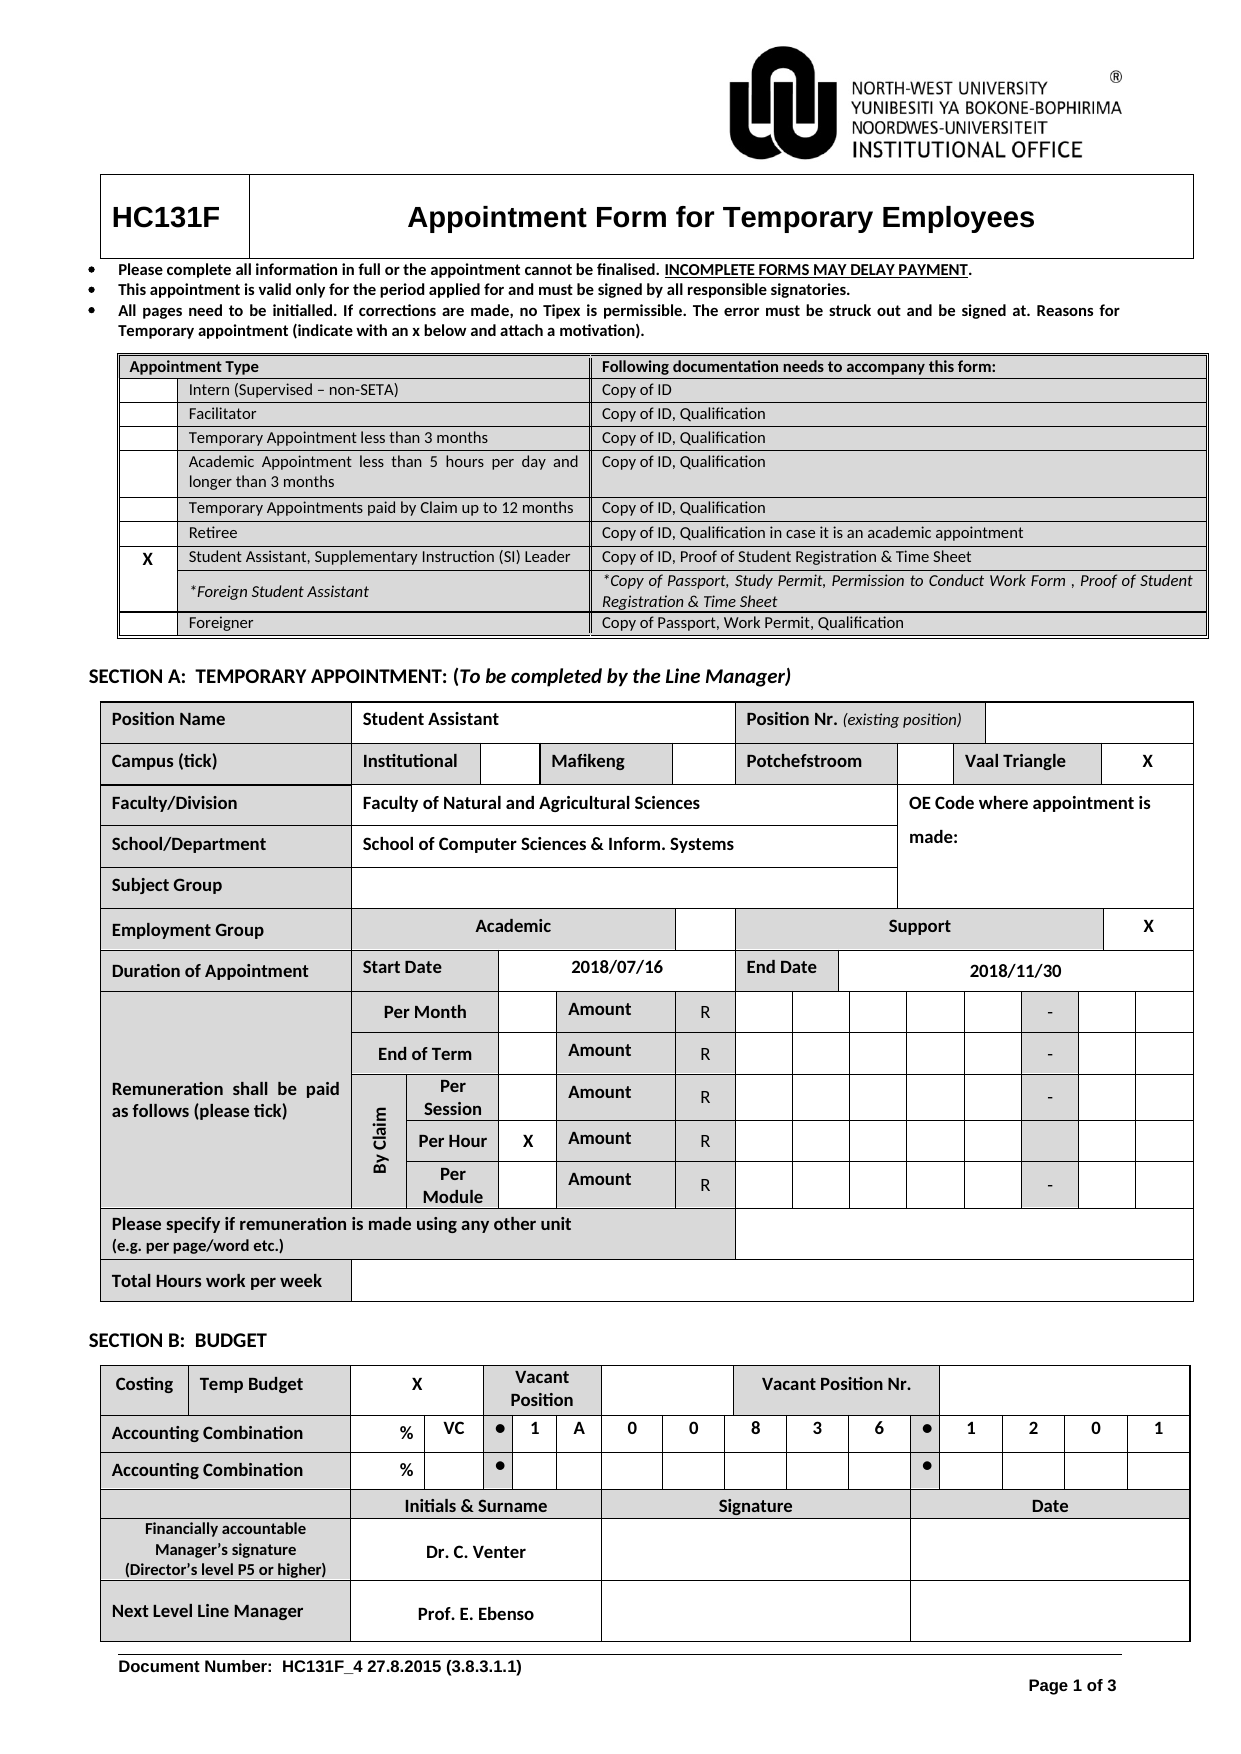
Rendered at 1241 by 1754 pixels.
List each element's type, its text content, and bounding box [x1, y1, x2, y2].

table_cell X [120, 547, 177, 611]
table_cell [1079, 1075, 1135, 1120]
table_cell X [499, 1121, 556, 1161]
table_header Student Assistant [352, 703, 735, 743]
table_cell Mafikeng [541, 744, 672, 784]
table_cell Copy of ID, Qualification [592, 403, 1206, 426]
table_cell Please specify if remuneration is made using any other unit (e.g. per page/word etc.) [101, 1209, 735, 1259]
table_cell Institutional [352, 744, 480, 784]
table_cell Next Level Line Manager [101, 1581, 350, 1641]
table_cell [120, 498, 177, 521]
table_cell Faculty/Division [101, 786, 351, 825]
table_cell - [1022, 1162, 1078, 1207]
table_cell R [676, 1075, 735, 1120]
table_cell By Claim [352, 1075, 406, 1207]
table_header HC131F [101, 175, 249, 258]
table_cell [965, 1162, 1021, 1207]
table_cell Academic Appointment less than 5 hours per day and longer than 3 months [178, 451, 589, 497]
table_cell [736, 1121, 792, 1161]
table_cell End of Term [352, 1033, 498, 1073]
table_cell [120, 451, 177, 497]
table_cell Accounting Combination [101, 1453, 350, 1488]
table_cell Employment Group [101, 909, 351, 949]
table_cell Per Module [407, 1162, 498, 1207]
table_cell [907, 1121, 964, 1161]
table_cell 6 [849, 1416, 910, 1452]
table_cell Support [736, 909, 1103, 949]
table_header [602, 1366, 733, 1415]
table_cell [725, 1453, 786, 1488]
table_cell [850, 1033, 906, 1073]
table_cell 3 [787, 1416, 848, 1452]
table_cell - [1022, 1075, 1078, 1120]
table_cell Copy of Passport, Work Permit, Qualification [591, 613, 1206, 635]
table_cell 0 [602, 1416, 662, 1452]
table_cell [499, 1033, 556, 1073]
table_cell R [676, 992, 735, 1032]
table_cell Vaal Triangle [954, 744, 1101, 784]
table_cell [120, 403, 177, 426]
table_cell [1136, 1075, 1193, 1120]
table_cell [557, 1453, 601, 1488]
table_cell Signature [602, 1490, 910, 1518]
table_cell Remuneration shall be paid as follows (please tick) [101, 992, 351, 1207]
table_cell Temporary Appointments paid by Claim up to 12 months [178, 498, 589, 521]
table_cell [1079, 992, 1135, 1032]
table_cell [793, 1033, 849, 1073]
table_header Appointment Form for Temporary Employees [250, 175, 1193, 258]
table_cell Potchefstroom [736, 744, 897, 784]
table_cell [101, 1490, 350, 1518]
table_cell A [557, 1416, 601, 1452]
table_cell Temporary Appointment less than 3 months [178, 427, 589, 450]
table_cell Financially accountable Manager’s signature (Director’s level P5 or higher) [101, 1519, 350, 1579]
table_cell Amount [557, 1033, 675, 1073]
table_cell R [676, 1121, 735, 1161]
table_cell Faculty of Natural and Agricultural Sciences [352, 785, 897, 825]
table_cell School of Computer Sciences & Inform. Systems [352, 826, 897, 867]
table_cell [602, 1519, 910, 1579]
table_cell - [1022, 992, 1078, 1032]
table_cell Copy of ID, Qualification [592, 451, 1206, 497]
table_cell [736, 1033, 792, 1073]
table_cell [499, 1075, 556, 1120]
table_cell [911, 1519, 1189, 1579]
table_cell [965, 1033, 1021, 1073]
table_cell Per Month [352, 992, 498, 1032]
table_cell [736, 1209, 1193, 1259]
table_header X [351, 1366, 483, 1415]
table_cell [736, 1075, 792, 1120]
table_cell *Copy of Passport, Study Permit, Permission to Conduct Work Form , Proof of Student Registration & Time Sheet [592, 571, 1206, 611]
table_cell [499, 992, 556, 1032]
table_cell VC [425, 1416, 483, 1452]
list Please complete all information in full or the appointment cannot be finalised. INCOMPLETE FORMS MAY DELAY PAYMENT. [88, 259, 1122, 279]
table_cell Copy of ID, Qualification [592, 498, 1206, 521]
table_cell [676, 909, 735, 949]
table_cell Amount [557, 992, 675, 1032]
table_cell Date [911, 1490, 1189, 1518]
table_cell ● [484, 1416, 512, 1452]
table_cell [907, 1162, 964, 1207]
table_cell Facilitator [178, 403, 589, 426]
table_cell Retiree [178, 522, 589, 546]
table_cell Prof. E. Ebenso [351, 1581, 601, 1641]
table_cell R [676, 1033, 735, 1073]
table_cell Per Session [407, 1075, 498, 1120]
table_cell [352, 1260, 1193, 1301]
table_cell [965, 1075, 1021, 1120]
table_cell Copy of ID, Proof of Student Registration & Time Sheet [592, 547, 1206, 570]
table_cell Start Date [352, 951, 498, 991]
table_cell [663, 1453, 724, 1488]
table_cell [1065, 1453, 1127, 1488]
text SECTION A: TEMPORARY APPOINTMENT: (To be completed by the Line Manager) [88, 663, 1122, 689]
table_cell [1003, 1453, 1064, 1488]
table_cell Per Hour [407, 1121, 498, 1161]
table_cell [1128, 1453, 1189, 1488]
table_header Appointment Type [118, 354, 591, 378]
table_cell ● [911, 1416, 939, 1452]
table_header Costing [101, 1366, 188, 1415]
table_cell Copy of ID, Qualification [592, 427, 1206, 450]
table_header Position Name [101, 703, 351, 743]
table_cell *Foreign Student Assistant [178, 571, 589, 611]
table_cell [513, 1453, 556, 1488]
table_cell [120, 613, 177, 635]
table_cell % [351, 1416, 424, 1452]
table_header Temp Budget [189, 1366, 350, 1415]
picture [728, 44, 1123, 162]
table_cell Copy of ID, Qualification in case it is an academic appointment [592, 522, 1206, 546]
table_cell Total Hours work per week [101, 1260, 351, 1301]
table_header Vacant Position Nr. [734, 1366, 939, 1415]
table_cell ● [484, 1453, 512, 1488]
table_cell 0 [663, 1416, 724, 1452]
table_cell Subject Group [101, 868, 351, 908]
table_cell [907, 992, 964, 1032]
table_cell - [1022, 1033, 1078, 1073]
table_cell Accounting Combination [101, 1416, 350, 1452]
table_cell [1136, 1162, 1193, 1207]
table_cell [602, 1581, 910, 1641]
table_cell [907, 1075, 964, 1120]
table_cell [850, 992, 906, 1032]
list This appointment is valid only for the period applied for and must be signed by all responsible signatories. [88, 279, 1122, 300]
table_header Following documentation needs to accompany this form: [591, 356, 1206, 378]
table_cell R [676, 1162, 735, 1207]
table_cell [907, 1033, 964, 1073]
table_cell [1136, 992, 1193, 1032]
table_cell Amount [557, 1162, 675, 1207]
table_cell Copy of ID [592, 379, 1206, 402]
table_cell [352, 868, 897, 908]
table_cell 0 [1065, 1416, 1127, 1452]
table_cell ● [911, 1453, 939, 1488]
table_cell [1079, 1162, 1135, 1207]
table_cell [965, 1121, 1021, 1161]
table_cell Amount [557, 1075, 675, 1120]
table_cell [1079, 1121, 1135, 1161]
table_cell [602, 1453, 662, 1488]
table_cell [850, 1121, 906, 1161]
table_cell School/Department [101, 826, 351, 867]
table_cell Student Assistant, Supplementary Instruction (SI) Leader [178, 547, 589, 570]
table_cell [120, 522, 177, 546]
table_cell [793, 1075, 849, 1120]
table_cell 8 [725, 1416, 786, 1452]
table_cell 2 [1003, 1416, 1064, 1452]
table_cell Intern (Supervised – non-SETA) [178, 379, 589, 402]
table_cell % [351, 1453, 424, 1488]
table_cell Initials & Surname [351, 1490, 601, 1518]
table_cell [120, 427, 177, 450]
table_cell [793, 1121, 849, 1161]
table_cell [849, 1453, 910, 1488]
table_cell [481, 744, 539, 784]
table_cell [1136, 1121, 1193, 1161]
table_cell [965, 992, 1021, 1032]
table_cell X [1102, 744, 1193, 784]
table_cell 2018/11/30 [839, 951, 1193, 991]
table_cell [673, 744, 735, 784]
table_cell [736, 1162, 792, 1207]
table_cell X [1104, 909, 1193, 949]
table_cell [940, 1453, 1002, 1488]
table_cell Duration of Appointment [101, 951, 351, 991]
table_cell [793, 992, 849, 1032]
table_header [940, 1366, 1189, 1415]
table_cell Foreigner [178, 613, 591, 635]
table_header Vacant Position [484, 1366, 601, 1415]
table_cell [787, 1453, 848, 1488]
table_cell [120, 379, 177, 402]
table_cell Dr. C. Venter [351, 1519, 601, 1579]
table_cell Academic [352, 909, 675, 949]
table_cell [736, 992, 792, 1032]
table_header Position Nr. (existing position) [736, 703, 985, 743]
list All pages need to be initialled. If corrections are made, no Tipex is permissible. The error must be struck out and be signed at. Reasons for Temporary appointment (indicate with an x below and attach a motivation). [88, 300, 1122, 340]
table_cell [1022, 1121, 1078, 1161]
text SECTION B: BUDGET [88, 1327, 1122, 1352]
table_cell [898, 744, 953, 784]
table_cell 1 [940, 1416, 1002, 1452]
table_cell [850, 1162, 906, 1207]
table_cell [1136, 1033, 1193, 1073]
table_cell OE Code where appointment is made: [898, 785, 1193, 908]
table_cell Amount [557, 1121, 675, 1161]
table_cell [850, 1075, 906, 1120]
table_cell 1 [513, 1416, 556, 1452]
table_cell [911, 1581, 1189, 1641]
table_cell [425, 1453, 483, 1488]
table_cell 1 [1128, 1416, 1189, 1452]
table_cell [793, 1162, 849, 1207]
table_header [986, 703, 1193, 743]
table_cell Campus (tick) [101, 744, 351, 784]
table_cell [499, 1162, 556, 1207]
table_cell 2018/07/16 [499, 951, 735, 991]
table_cell [1079, 1033, 1135, 1073]
table_cell End Date [736, 951, 838, 991]
